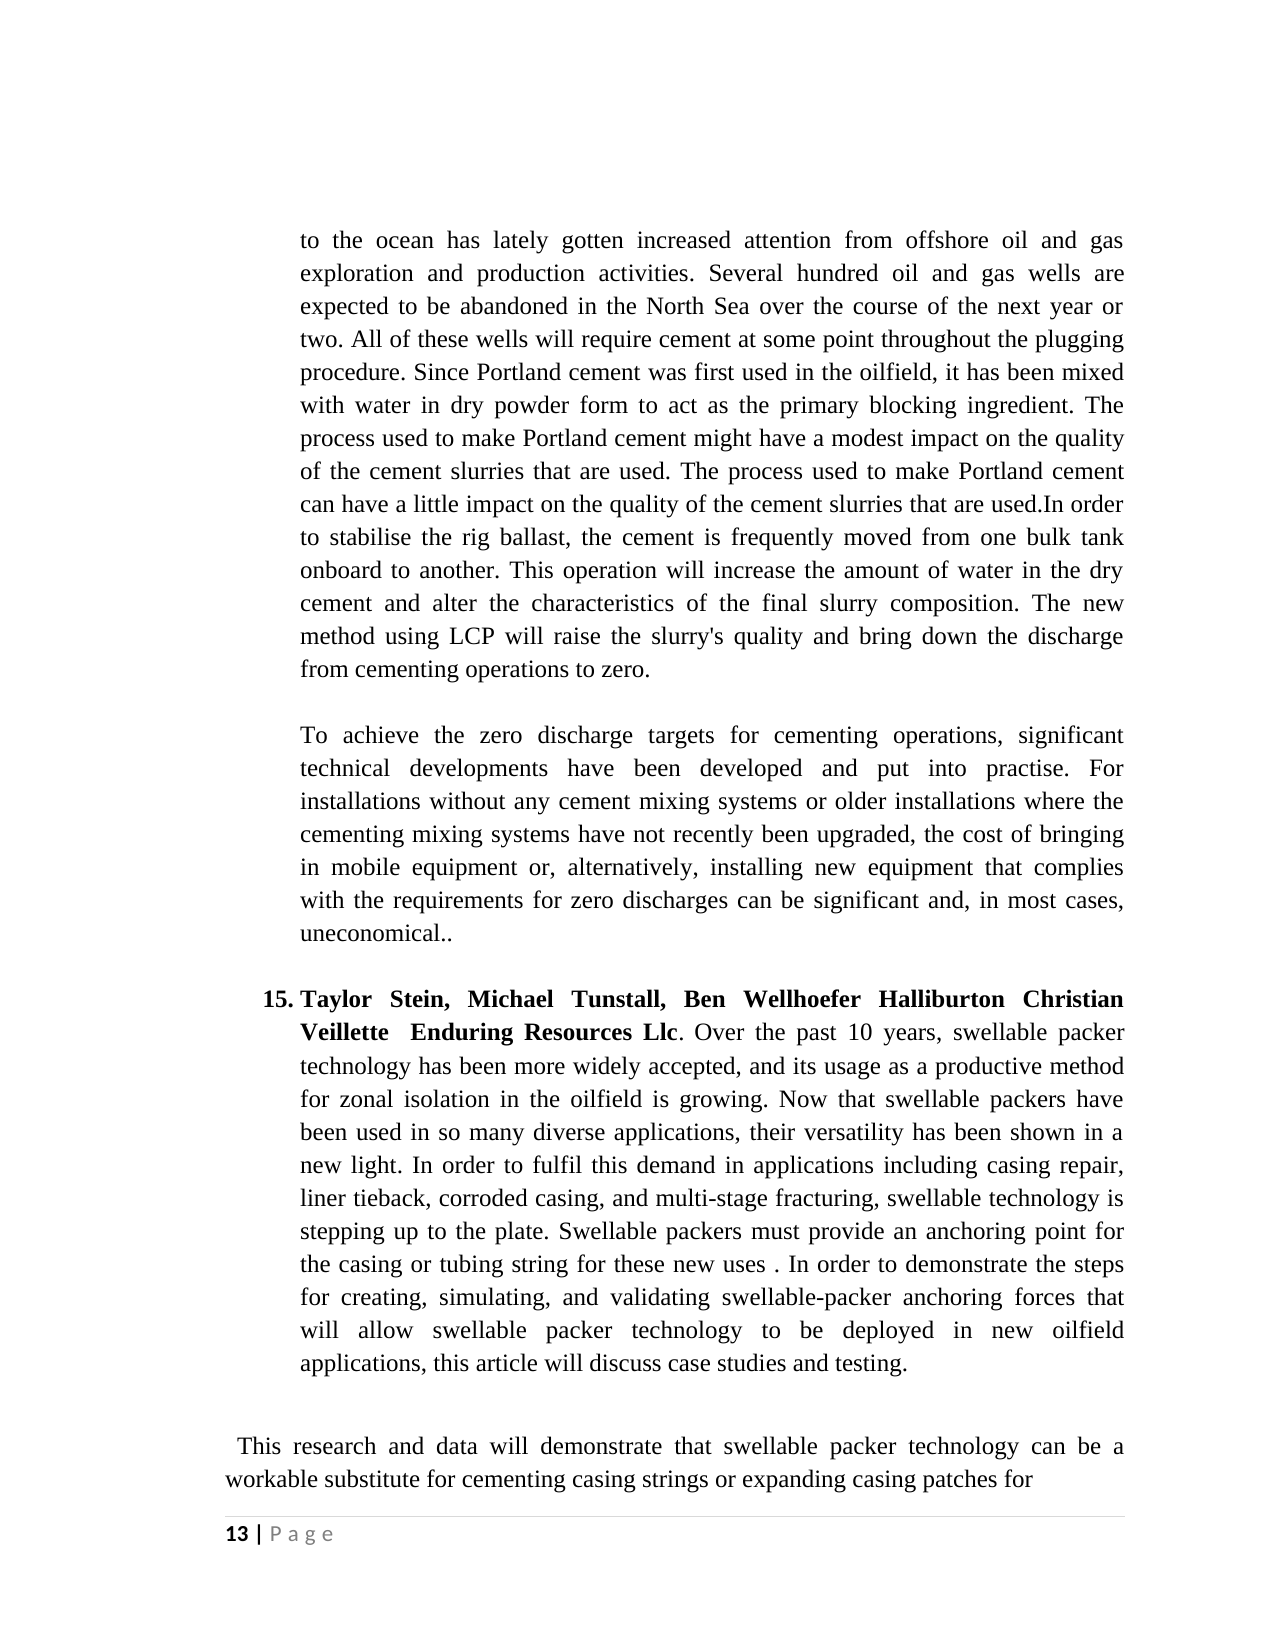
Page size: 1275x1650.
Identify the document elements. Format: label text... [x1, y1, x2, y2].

text This research and data will demonstrate that swellable packer technology can be a workable substitute for cementing casing strings or expanding casing patches for [225, 1431, 1125, 1492]
list Taylor Stein, Michael Tunstall, Ben Wellhoefer Halliburton Christian Veillette Enduring Resources Llc. Over the past 10 years, swellable packer technology has been more widely accepted, and its usage as a productive method for zonal isolation in the oilfield is growing. Now that swellable packers have been used in so many diverse applications, their versatility has been shown in a new light. In order to fulfil this demand in applications including casing repair, liner tieback, corroded casing, and multi-stage fracturing, swellable technology is stepping up to the plate. Swellable packers must provide an anchoring point for the casing or tubing string for these new uses . In order to demonstrate the steps for creating, simulating, and validating swellable-packer anchoring forces that will allow swellable packer technology to be deployed in new oilfield applications, this article will discuss case studies and testing. [262, 984, 1125, 1377]
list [300, 225, 1125, 683]
list To achieve the zero discharge targets for cementing operations, significant technical developments have been developed and put into practise. For installations without any cement mixing systems or older installations where the cementing mixing systems have not recently been upgraded, the cost of bringing in mobile equipment or, alternatively, installing new equipment that complies with the requirements for zero discharges can be significant and, in most cases, uneconomical.. [300, 720, 1125, 947]
